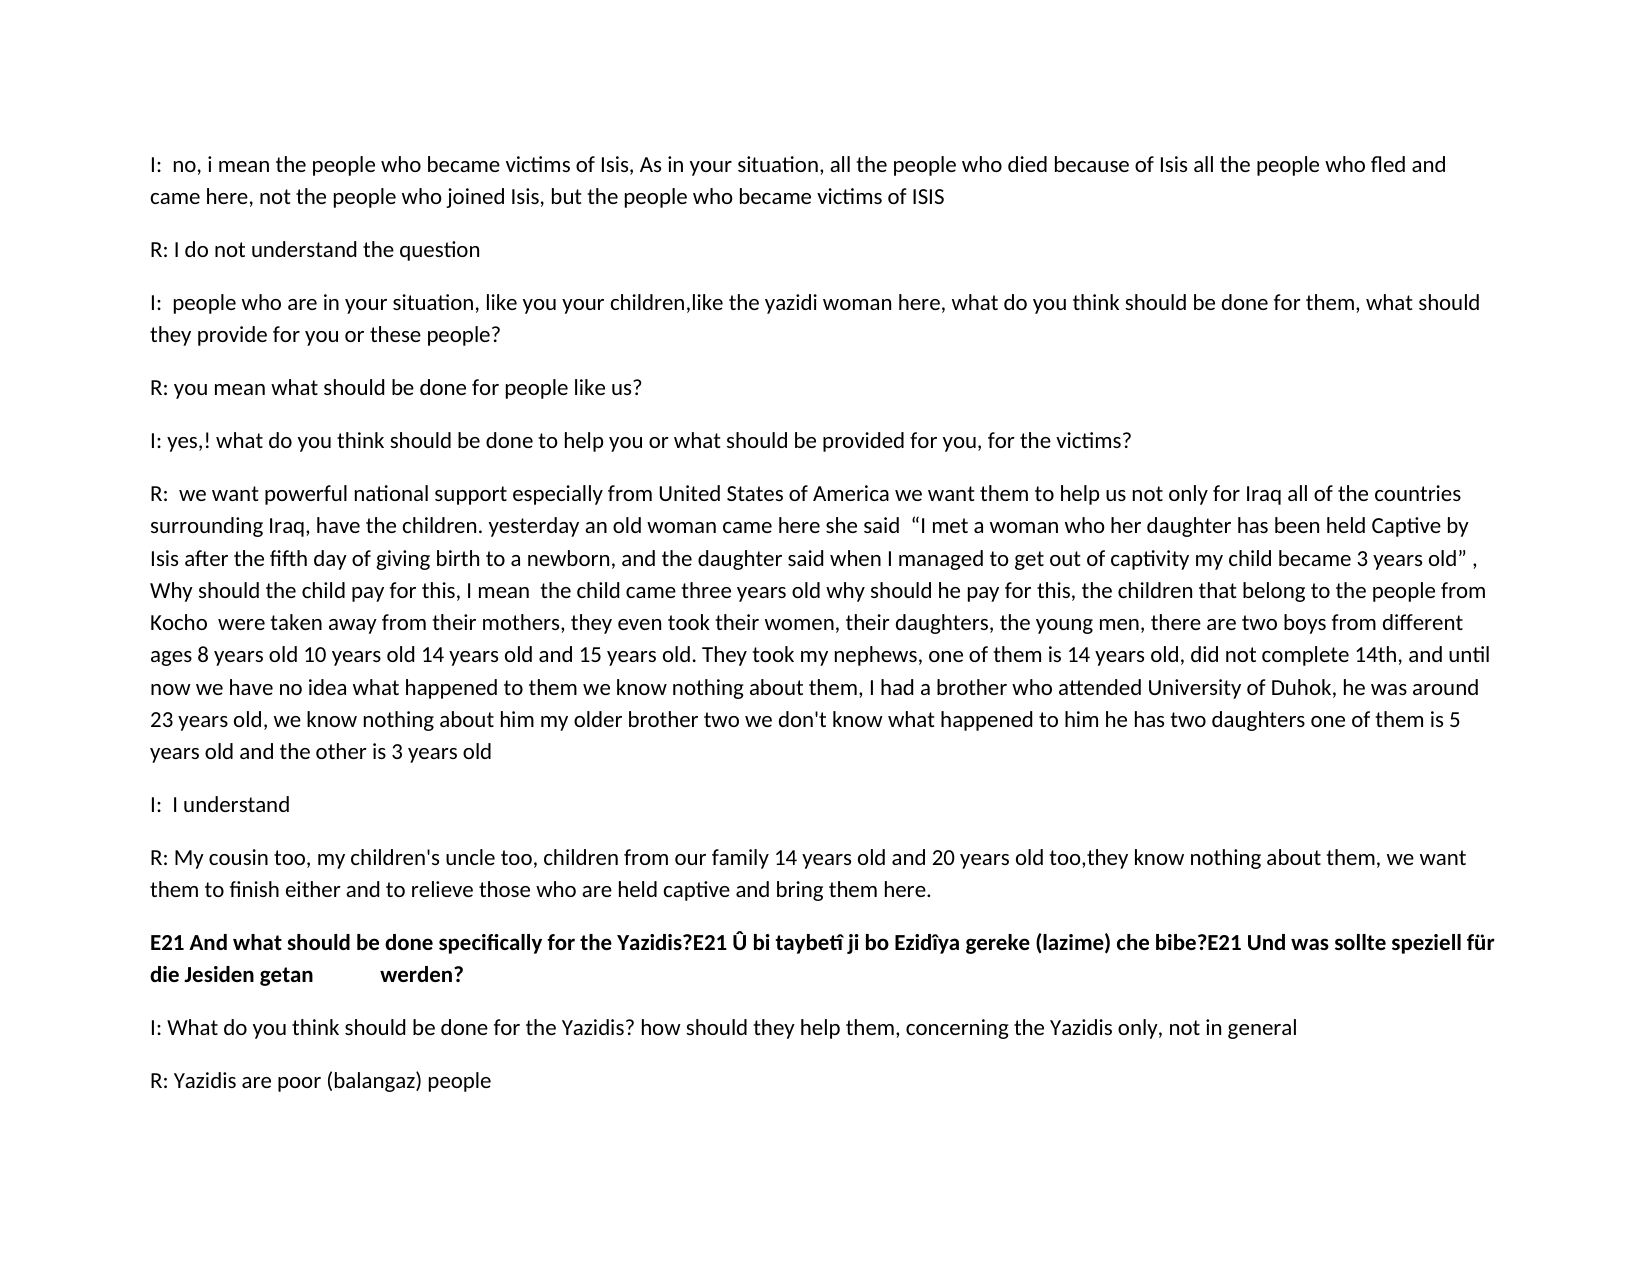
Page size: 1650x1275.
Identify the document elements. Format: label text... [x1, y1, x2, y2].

text I: What do you think should be done for the Yazidis? how should they help them, concerning the Yazidis only, not in general [150, 1013, 1500, 1041]
text I: I understand [150, 790, 1500, 818]
text R: you mean what should be done for people like us? [150, 373, 1500, 401]
text R: we want powerful national support especially from United States of America we want them to help us not only for Iraq all of the countries surrounding Iraq, have the children. yesterday an old woman came here she said “I met a woman who her daughter has been held Captive by Isis after the fifth day of giving birth to a newborn, and the daughter said when I managed to get out of captivity my child became 3 years old” , Why should the child pay for this, I mean the child came three years old why should he pay for this, the children that belong to the people from Kocho were taken away from their mothers, they even took their women, their daughters, the young men, there are two boys from different ages 8 years old 10 years old 14 years old and 15 years old. They took my nephews, one of them is 14 years old, did not complete 14th, and until now we have no idea what happened to them we know nothing about them, I had a brother who attended University of Duhok, he was around 23 years old, we know nothing about him my older brother two we don't know what happened to him he has two daughters one of them is 5 years old and the other is 3 years old [150, 479, 1500, 765]
text E21 And what should be done specifically for the Yazidis?E21 Û bi taybetî ji bo Ezidîya gereke (lazime) che bibe?E21 Und was sollte speziell für die Jesiden getan werden? [150, 928, 1500, 988]
text I: yes,! what do you think should be done to help you or what should be provided for you, for the victims? [150, 426, 1500, 454]
text R: Yazidis are poor (balangaz) people [150, 1066, 1500, 1094]
text R: My cousin too, my children's uncle too, children from our family 14 years old and 20 years old too,they know nothing about them, we want them to finish either and to relieve those who are held captive and bring them here. [150, 843, 1500, 903]
text I: no, i mean the people who became victims of Isis, As in your situation, all the people who died because of Isis all the people who fled and came here, not the people who joined Isis, but the people who became victims of ISIS [150, 150, 1500, 210]
text I: people who are in your situation, like you your children,like the yazidi woman here, what do you think should be done for them, what should they provide for you or these people? [150, 288, 1500, 348]
text R: I do not understand the question [150, 235, 1500, 263]
